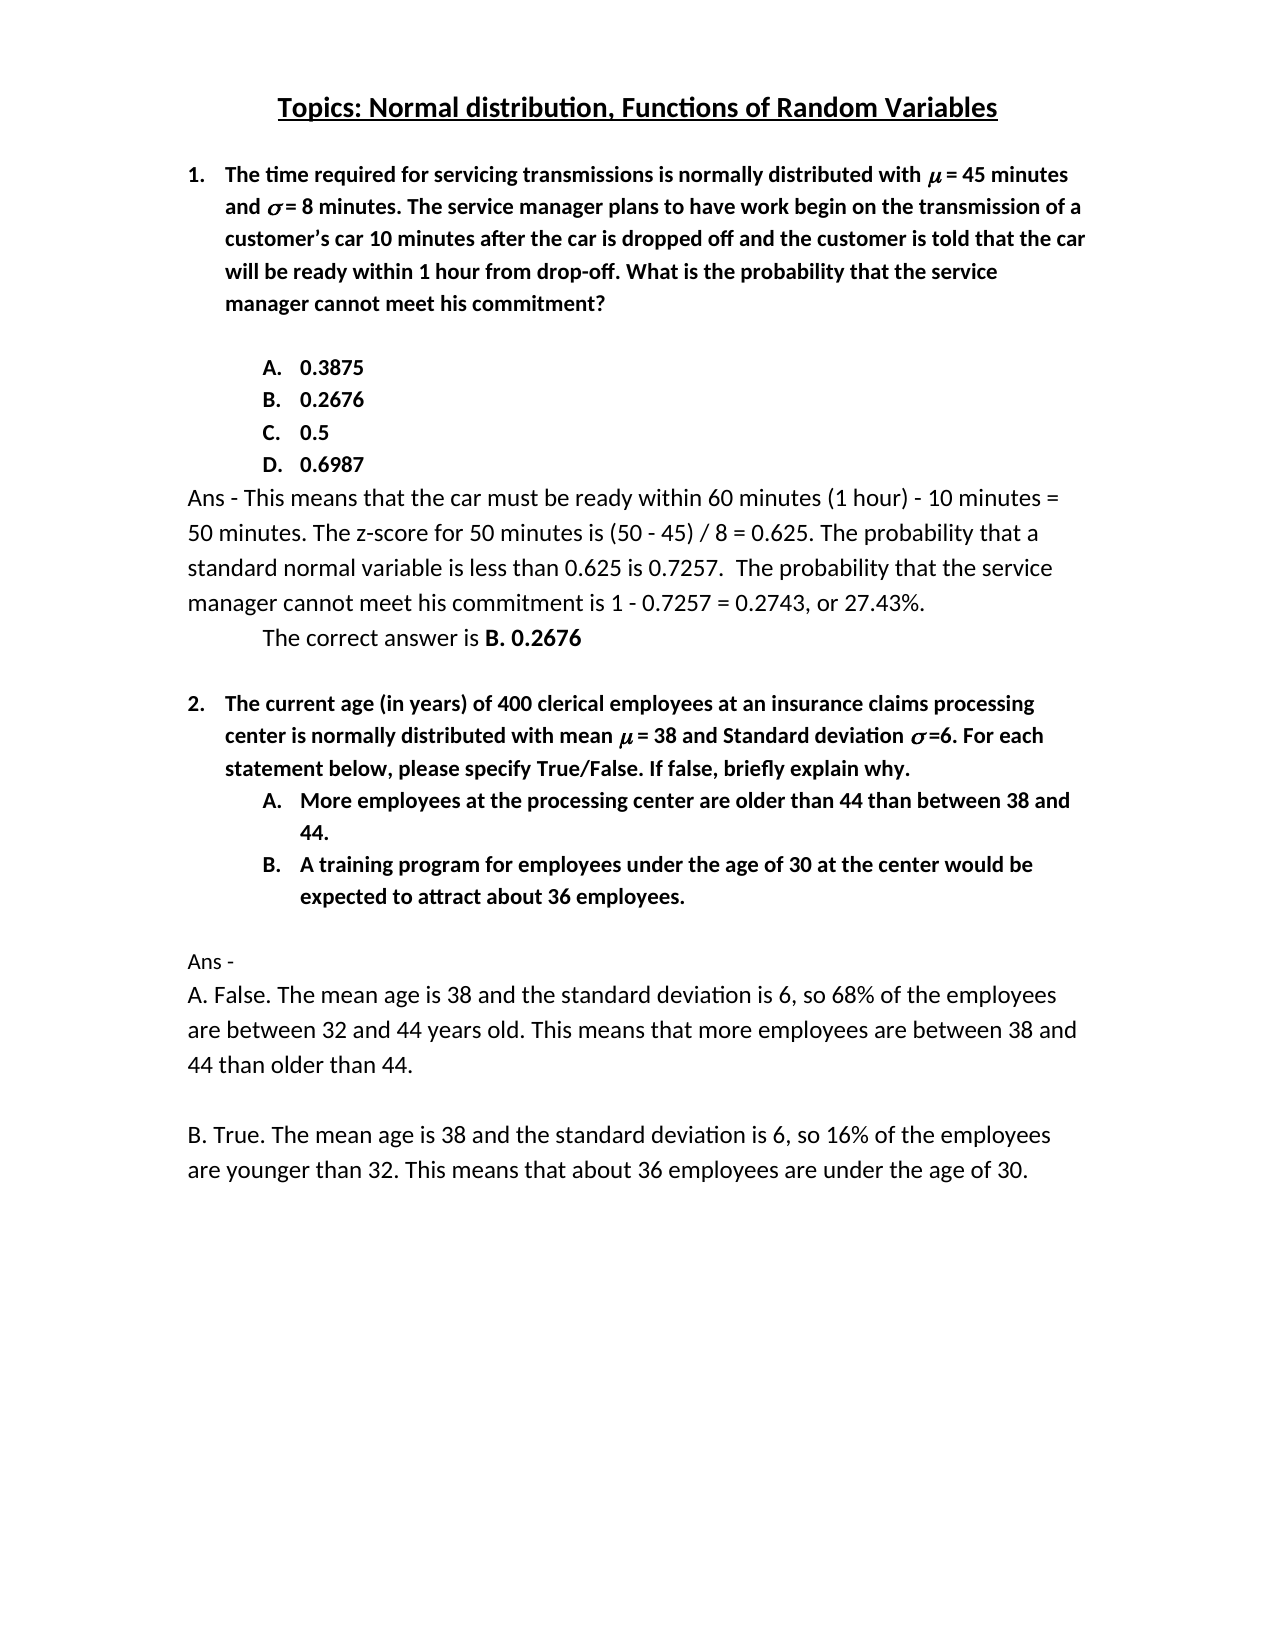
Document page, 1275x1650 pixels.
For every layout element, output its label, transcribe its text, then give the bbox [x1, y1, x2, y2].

list 0.5 [262, 418, 1087, 446]
text The correct answer is B. 0.2676 [187, 622, 1087, 653]
list A training program for employees under the age of 30 at the center would be expected to attract about 36 employees. [262, 850, 1087, 910]
list The current age (in years) of 400 clerical employees at an insurance claims processing center is normally distributed with mean = 38 and Standard deviation =6. For each statement below, please specify True/False. If false, briefly explain why. [187, 689, 1087, 782]
list More employees at the processing center are older than 44 than between 38 and 44. [262, 786, 1087, 846]
text Ans - This means that the car must be ready within 60 minutes (1 hour) - 10 minutes = 50 minutes. The z-score for 50 minutes is (50 - 45) / 8 = 0.625. The probability that a standard normal variable is less than 0.625 is 0.7257. The probability that the service manager cannot meet his commitment is 1 - 0.7257 = 0.2743, or 27.43%. [187, 482, 1087, 618]
list 0.3875 [262, 353, 1087, 381]
list 0.6987 [262, 450, 1087, 478]
list 0.2676 [262, 386, 1087, 413]
text A. False. The mean age is 38 and the standard deviation is 6, so 68% of the employees are between 32 and 44 years old. This means that more employees are between 38 and 44 than older than 44. [187, 979, 1087, 1079]
list The time required for servicing transmissions is normally distributed with = 45 minutes and = 8 minutes. The service manager plans to have work begin on the transmission of a customer’s car 10 minutes after the car is dropped off and the customer is told that the car will be ready within 1 hour from drop-off. What is the probability that the service manager cannot meet his commitment? [187, 160, 1087, 317]
text B. True. The mean age is 38 and the standard deviation is 6, so 16% of the employees are younger than 32. This means that about 36 employees are under the age of 30. [187, 1119, 1087, 1184]
text Ans - [187, 947, 1087, 975]
text Topics: Normal distribution, Functions of Random Variables [187, 89, 1087, 124]
